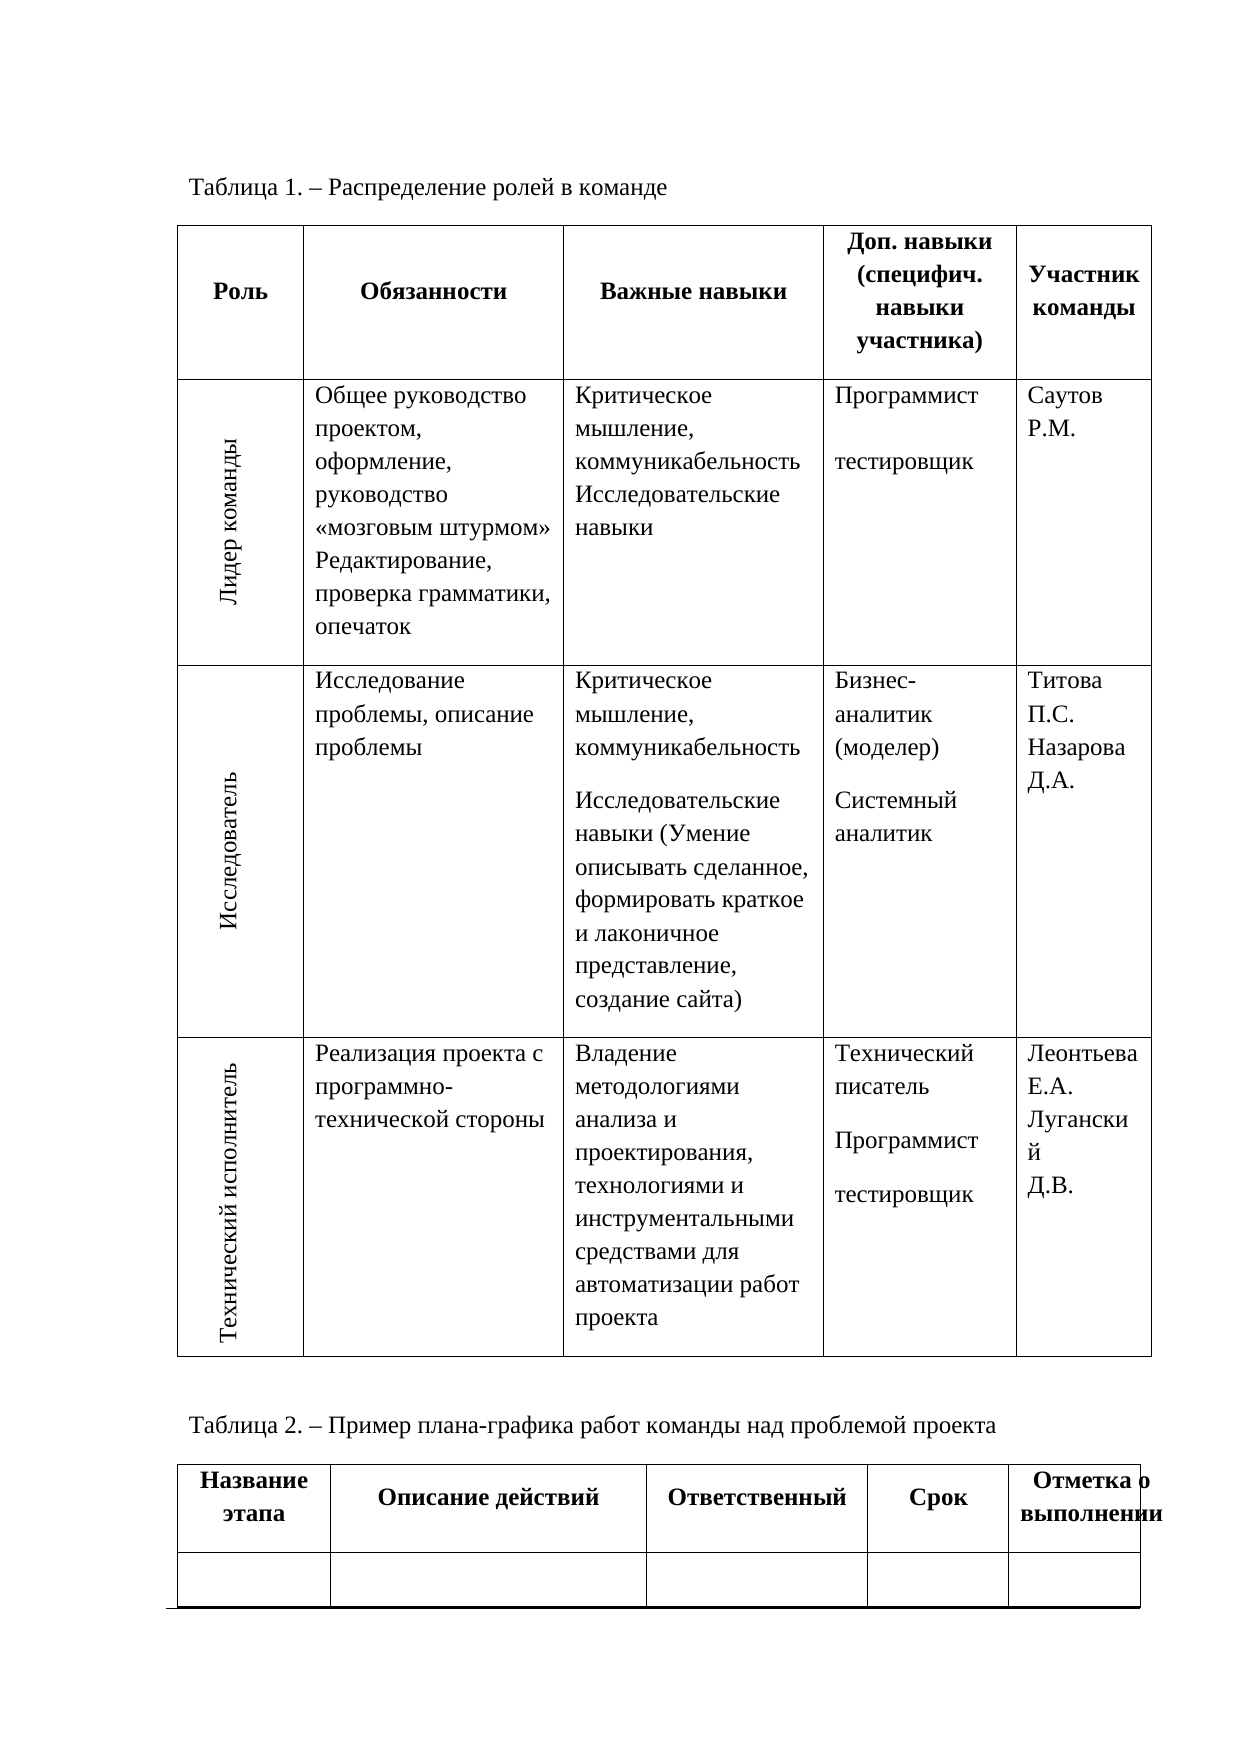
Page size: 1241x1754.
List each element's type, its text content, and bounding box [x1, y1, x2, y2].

table_cell Общее руководство проектом, оформление, руководство «мозговым штурмом» Редактирование, проверка грамматики, опечаток [304, 380, 563, 664]
table_cell Роль [178, 226, 303, 379]
table_cell Участник команды [1017, 226, 1151, 379]
table_cell Исследование проблемы, описание проблемы [304, 666, 563, 1037]
table_cell Владение методологиями анализа и проектирования, технологиями и инструментальными средствами для автоматизации работ проекта [564, 1038, 823, 1356]
table_cell Реализация проекта с программно-технической стороны [304, 1038, 563, 1356]
table_cell Доп. навыки (специфич. навыки участника) [824, 226, 1016, 379]
table_cell Технический исполнитель [178, 1038, 303, 1356]
table_cell Леонтьева Е.А. Луганский Д.В. [1017, 1038, 1151, 1356]
table_cell Саутов Р.М. [1017, 380, 1151, 664]
table_cell Титова П.С. Назарова Д.А. [1017, 666, 1151, 1037]
table_cell Исследователь [178, 666, 303, 1037]
table_cell Критическое мышление, коммуникабельность Исследовательские навыки [564, 380, 823, 664]
table_cell Обязанности [304, 226, 563, 379]
table_cell Критическое мышление, коммуникабельность Исследовательские навыки (Умение описывать сделанное, формировать краткое и лаконичное представление, создание сайта) [564, 666, 823, 1037]
table_cell Программист тестировщик [824, 380, 1016, 664]
table_cell Важные навыки [564, 226, 823, 379]
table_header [166, 1411, 1140, 1607]
table_header Таблица 1. – Распределение ролей в команде [177, 172, 1152, 225]
table_cell Лидер команды [178, 380, 303, 664]
table_cell Технический писатель Программист тестировщик [824, 1038, 1016, 1356]
table_cell Бизнес-аналитик (моделер) Системный аналитик [824, 666, 1016, 1037]
